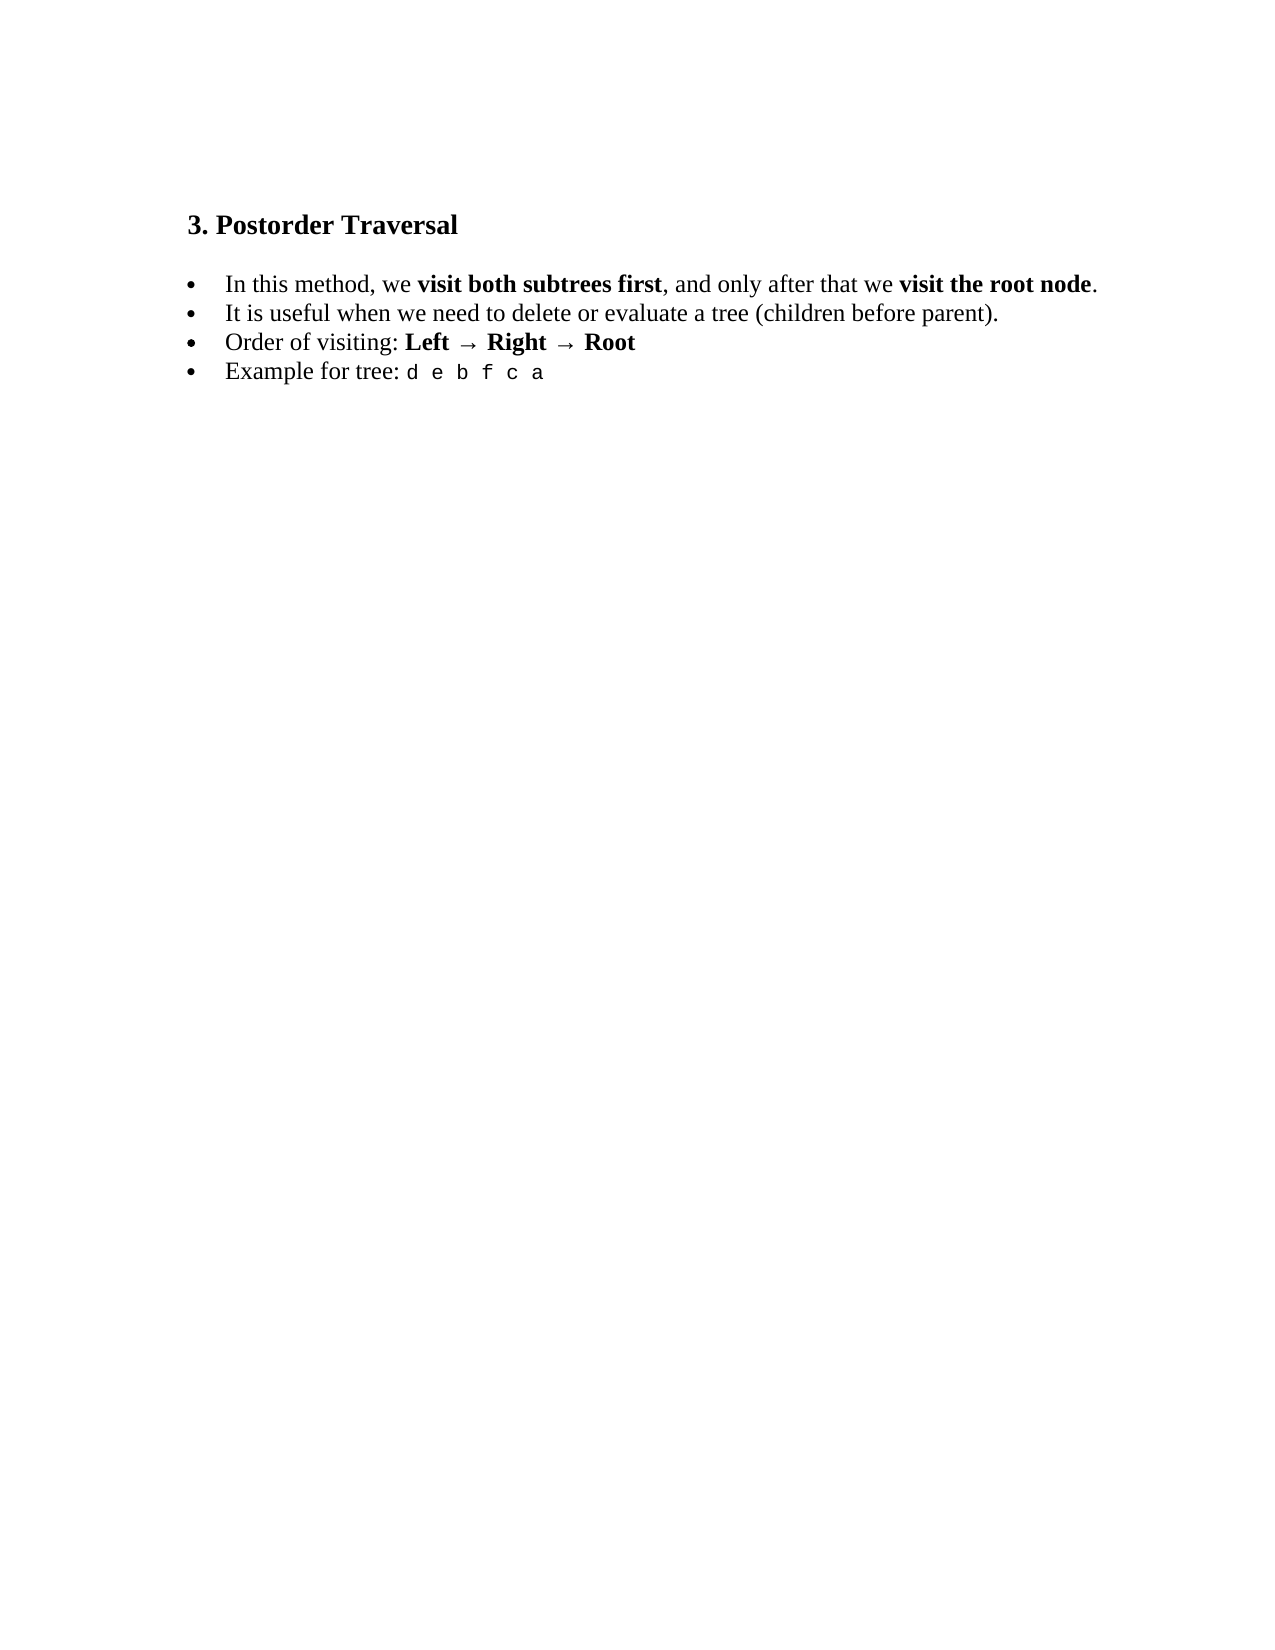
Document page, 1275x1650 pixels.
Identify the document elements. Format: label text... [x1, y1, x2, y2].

list It is useful when we need to delete or evaluate a tree (children before parent). [187, 298, 1125, 327]
text 3. Postorder Traversal [187, 208, 1125, 240]
list Example for tree: d e b f c a [187, 356, 1125, 385]
list Order of visiting: Left → Right → Root [187, 327, 1125, 356]
list In this method, we visit both subtrees first, and only after that we visit the root node. [187, 269, 1125, 298]
